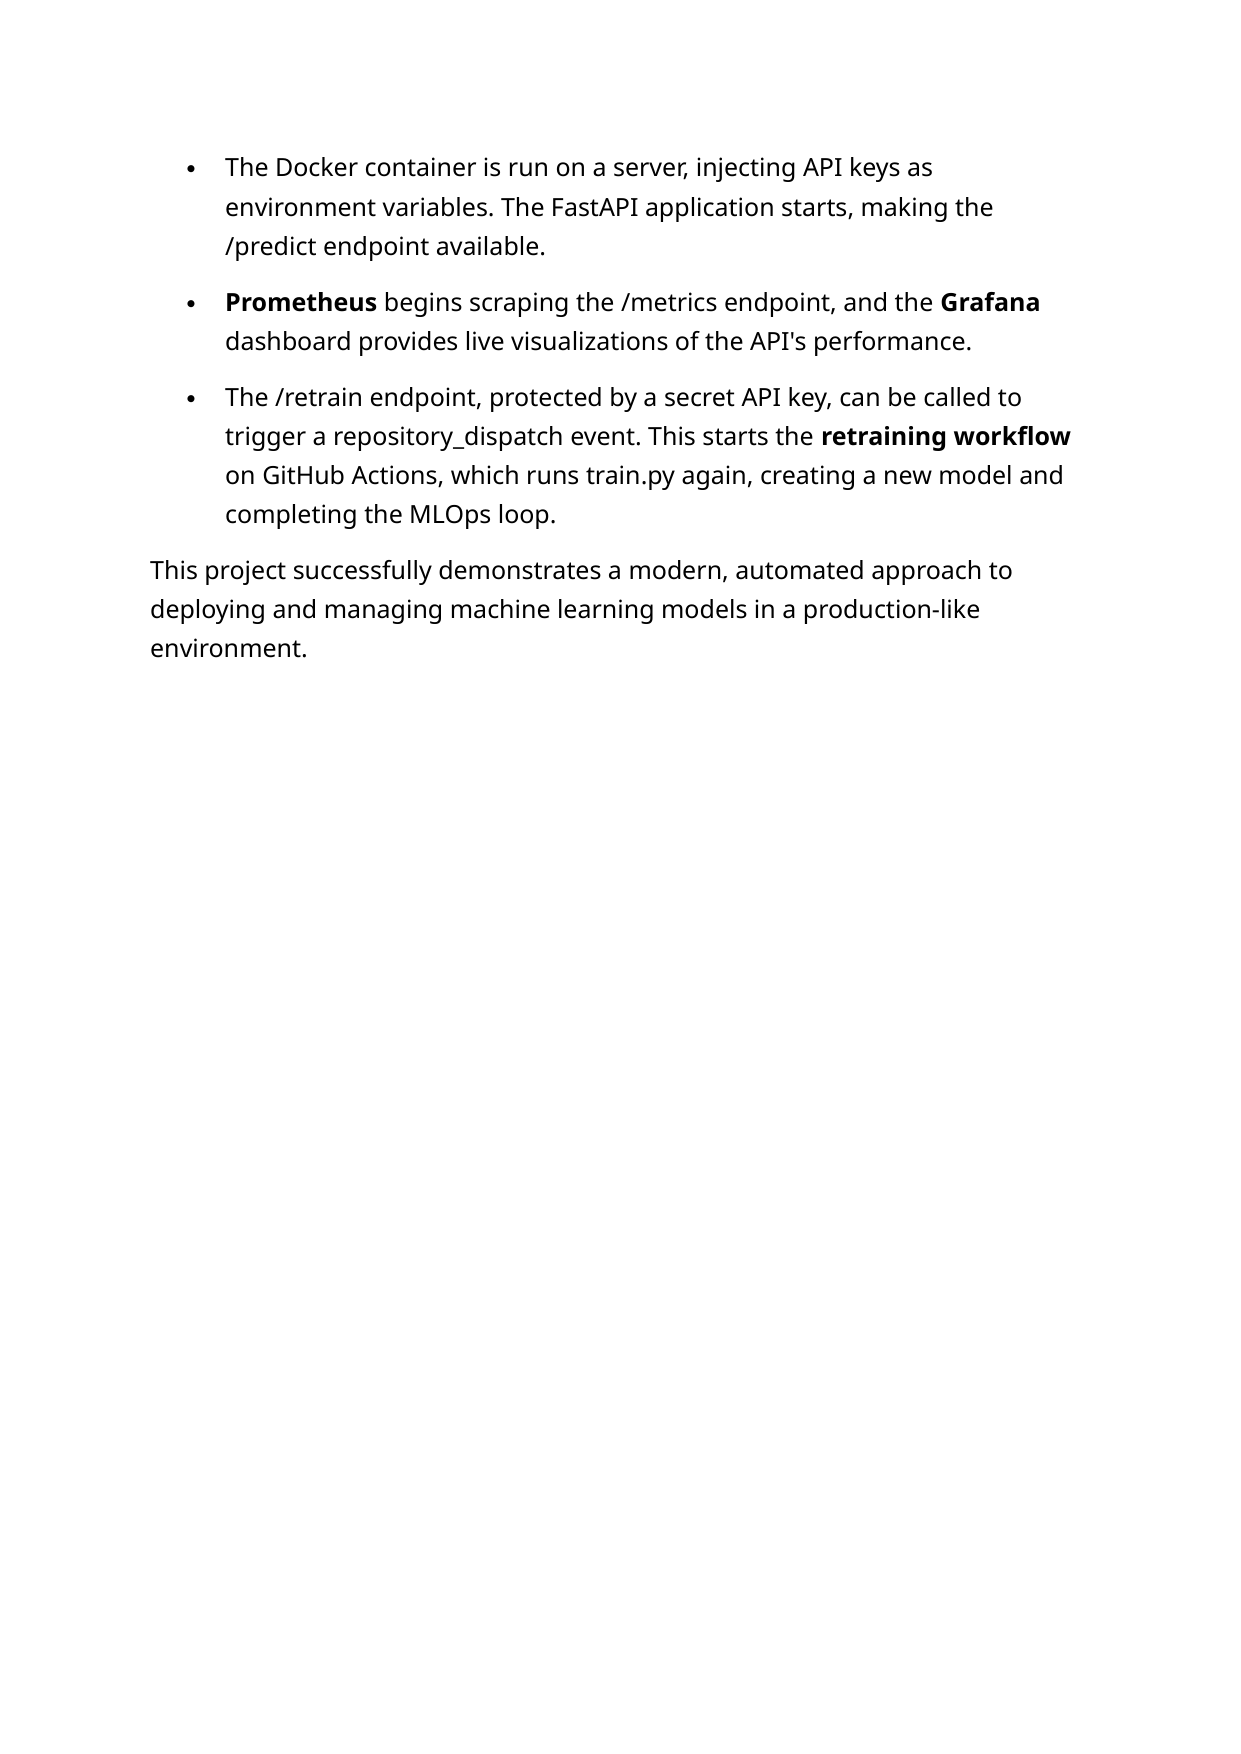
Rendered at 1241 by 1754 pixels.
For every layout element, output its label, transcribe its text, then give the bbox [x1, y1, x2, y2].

list The Docker container is run on a server, injecting API keys as environment variables. The FastAPI application starts, making the /predict endpoint available. [187, 150, 1090, 262]
list Prometheus begins scraping the /metrics endpoint, and the Grafana dashboard provides live visualizations of the API's performance. [187, 284, 1090, 357]
text This project successfully demonstrates a modern, automated approach to deploying and managing machine learning models in a production-like environment. [150, 552, 1090, 665]
list The /retrain endpoint, protected by a secret API key, can be called to trigger a repository_dispatch event. This starts the retraining workflow on GitHub Actions, which runs train.py again, creating a new model and completing the MLOps loop. [187, 379, 1090, 531]
